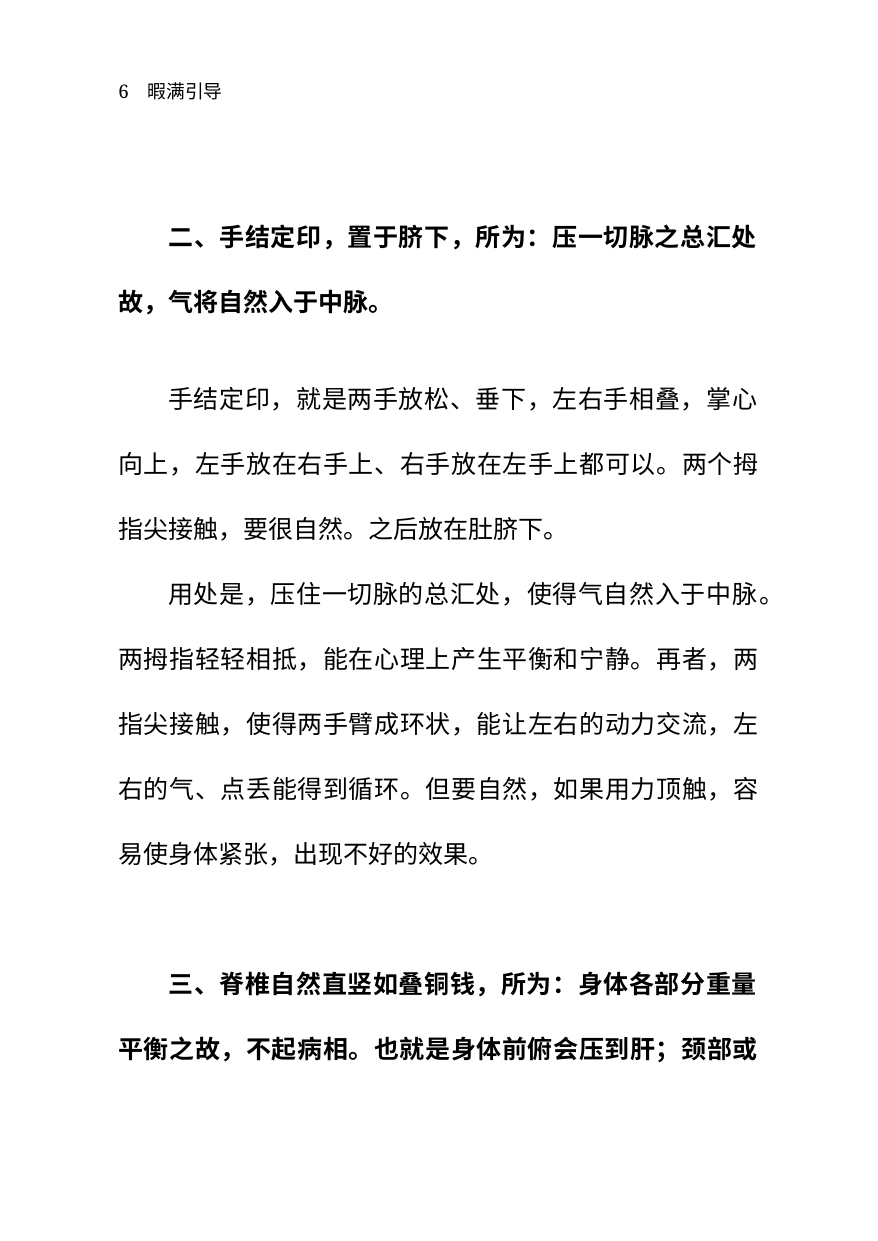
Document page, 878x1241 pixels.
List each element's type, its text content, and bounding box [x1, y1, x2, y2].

text 手结定印，就是两手放松、垂下，左右手相叠，掌心向上，左手放在右手上、右手放在左手上都可以。两个拇指尖接触，要很自然。之后放在肚脐下。 [118, 366, 759, 561]
text 二、手结定印，置于脐下，所为：压一切脉之总汇处故，气将自然入于中脉。 [118, 203, 759, 333]
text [118, 951, 759, 1081]
text 用处是，压住一切脉的总汇处，使得气自然入于中脉。两拇指轻轻相抵，能在心理上产生平衡和宁静。再者，两指尖接触，使得两手臂成环状，能让左右的动力交流，左右的气、点丢能得到循环。但要自然，如果用力顶触，容易使身体紧张，出现不好的效果。 [118, 561, 759, 886]
